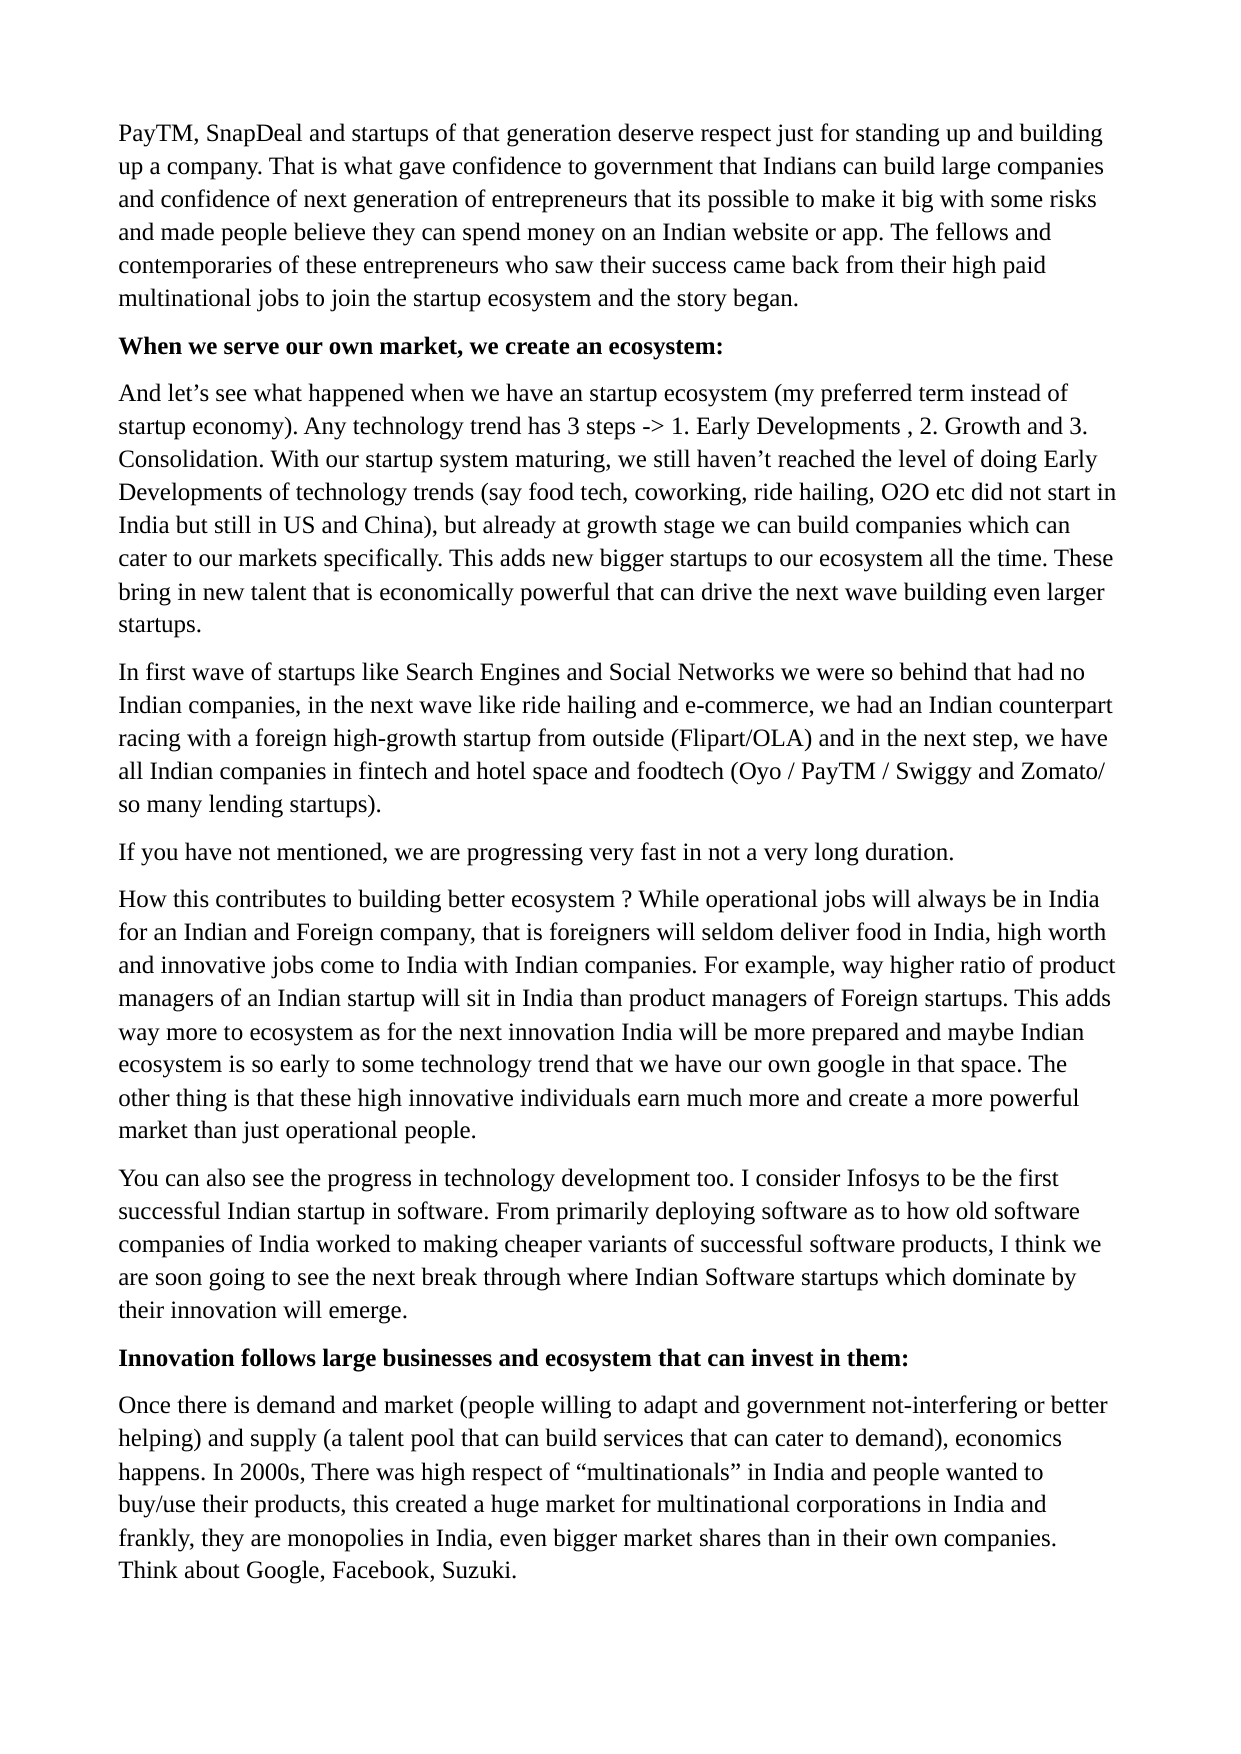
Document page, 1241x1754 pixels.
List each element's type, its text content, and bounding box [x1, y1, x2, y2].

text If you have not mentioned, we are progressing very fast in not a very long duration. [118, 837, 1122, 866]
text How this contributes to building better ecosystem ? While operational jobs will always be in India for an Indian and Foreign company, that is foreigners will seldom deliver food in India, high worth and innovative jobs come to India with Indian companies. For example, way higher ratio of product managers of an Indian startup will sit in India than product managers of Foreign startups. This adds way more to ecosystem as for the next innovation India will be more prepared and maybe Indian ecosystem is so early to some technology trend that we have our own google in that space. The other thing is that these high innovative individuals earn much more and create a more powerful market than just operational people. [118, 884, 1122, 1144]
text When we serve our own market, we create an ecosystem: [118, 331, 1122, 359]
text Once there is demand and market (people willing to adapt and government not-interfering or better helping) and supply (a talent pool that can build services that can cater to demand), economics happens. In 2000s, There was high respect of “multinationals” in India and people wanted to buy/use their products, this created a huge market for multinational corporations in India and frankly, they are monopolies in India, even bigger market shares than in their own companies. Think about Google, Facebook, Suzuki. [118, 1391, 1122, 1584]
text Innovation follows large businesses and ecosystem that can invest in them: [118, 1343, 1122, 1372]
text In first wave of startups like Search Engines and Social Networks we were so behind that had no Indian companies, in the next wave like ride hailing and e-commerce, we had an Indian counterpart racing with a foreign high-growth startup from outside (Flipart/OLA) and in the next step, we have all Indian companies in fintech and hotel space and foodtech (Oyo / PayTM / Swiggy and Zomato/ so many lending startups). [118, 657, 1122, 818]
text And let’s see what happened when we have an startup ecosystem (my preferred term instead of startup economy). Any technology trend has 3 steps -> 1. Early Developments , 2. Growth and 3. Consolidation. With our startup system maturing, we still haven’t reached the level of doing Early Developments of technology trends (say food tech, coworking, ride hailing, O2O etc did not start in India but still in US and China), but already at growth stage we can build companies which can cater to our markets specifically. This adds new bigger startups to our ecosystem all the time. These bring in new talent that is economically powerful that can drive the next wave building even larger startups. [118, 378, 1122, 638]
text You can also see the progress in technology development too. I consider Infosys to be the first successful Indian startup in software. From primarily deploying software as to how old software companies of India worked to making cheaper variants of successful software products, I think we are soon going to see the next break through where Indian Software startups which dominate by their innovation will emerge. [118, 1163, 1122, 1324]
